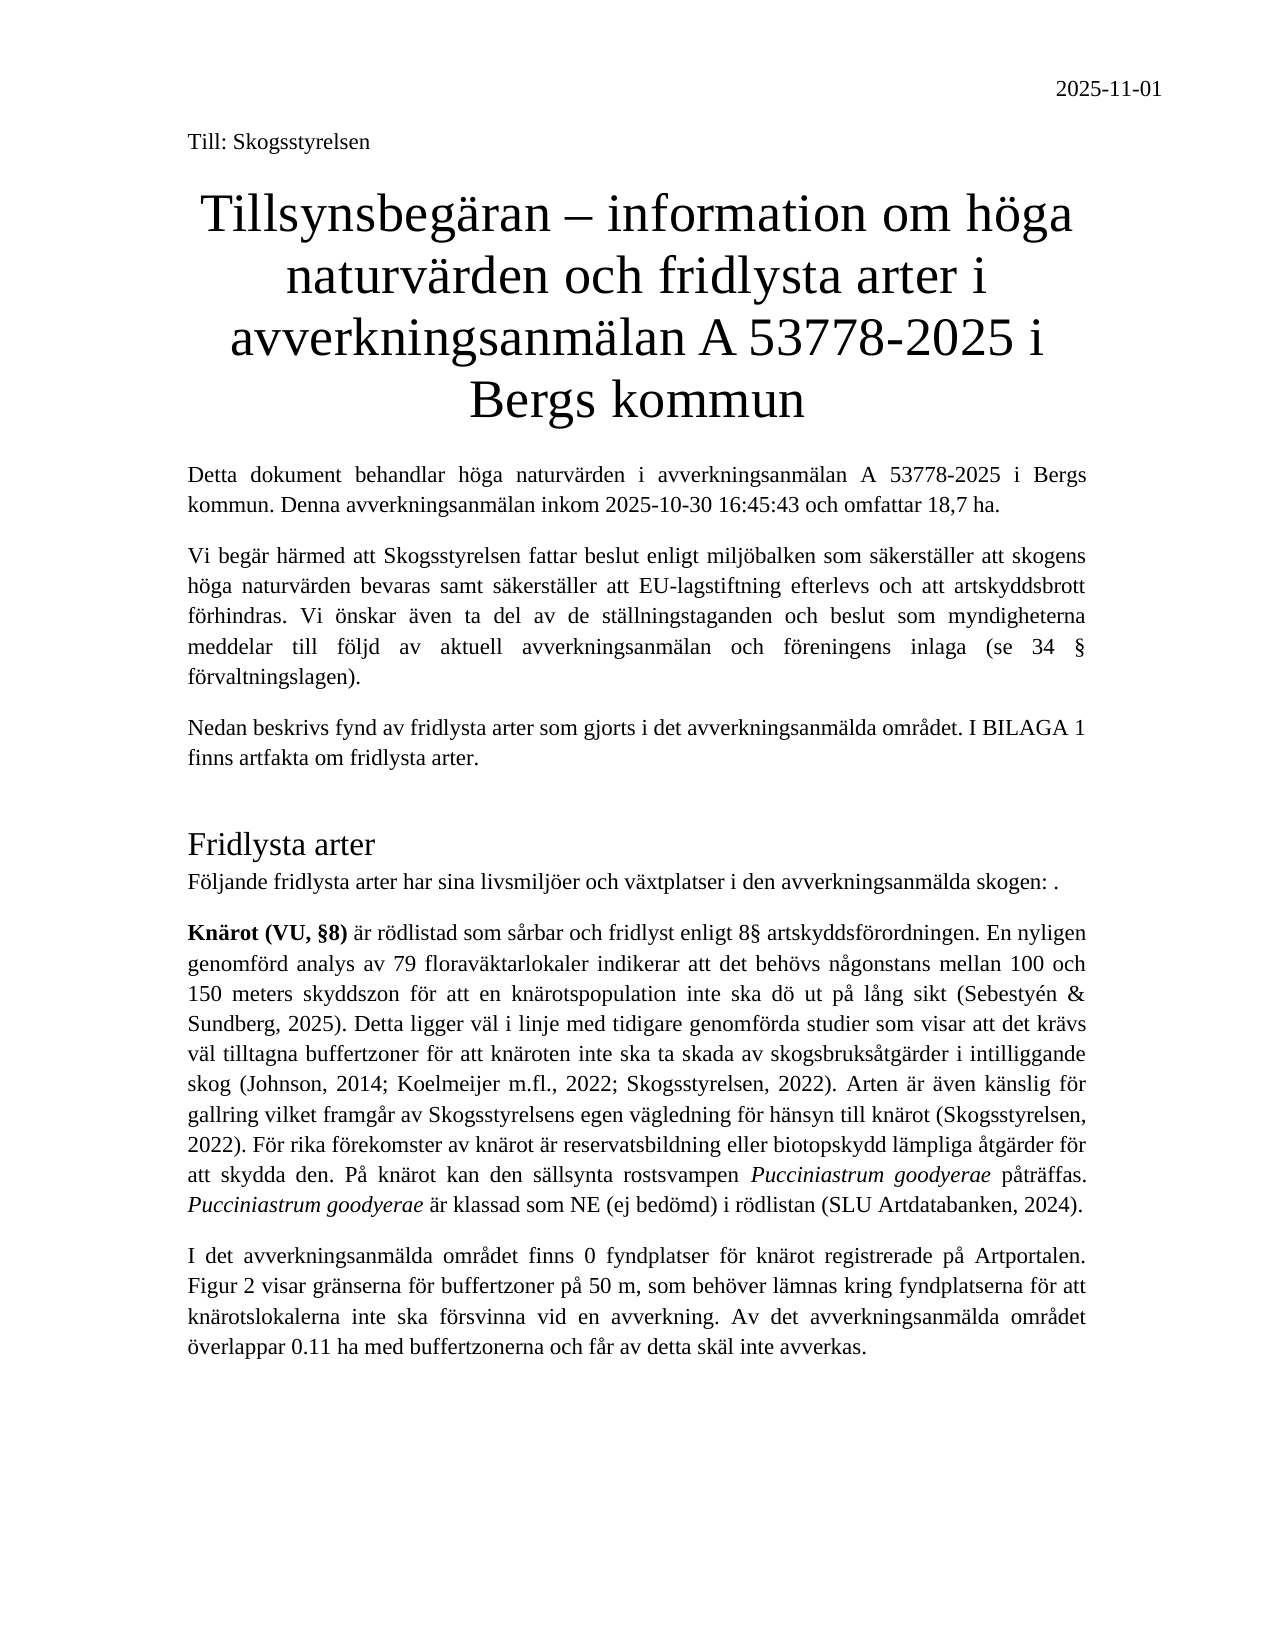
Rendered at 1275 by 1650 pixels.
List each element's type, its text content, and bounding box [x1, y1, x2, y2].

text Detta dokument behandlar höga naturvärden i avverkningsanmälan A 53778-2025 i Bergs kommun. Denna avverkningsanmälan inkom 2025-10-30 16:45:43 och omfattar 18,7 ha. [187, 461, 1087, 517]
text Följande fridlysta arter har sina livsmiljöer och växtplatser i den avverkningsanmälda skogen: . [187, 868, 1087, 895]
text Vi begär härmed att Skogsstyrelsen fattar beslut enligt miljöbalken som säkerställer att skogens höga naturvärden bevaras samt säkerställer att EU-lagstiftning efterlevs och att artskyddsbrott förhindras. Vi önskar även ta del av de ställningstaganden och beslut som myndigheterna meddelar till följd av aktuell avverkningsanmälan och föreningens inlaga (se 34 § förvaltningslagen). [187, 542, 1087, 689]
subtitle Fridlysta arter [187, 824, 1087, 863]
title Tillsynsbegäran – information om höga naturvärden och fridlysta arter i avverkningsanmälan A 53778-2025 i Bergs kommun [187, 180, 1087, 429]
text I det avverkningsanmälda området finns 0 fyndplatser för knärot registrerade på Artportalen. Figur 2 visar gränserna för buffertzoner på 50 m, som behöver lämnas kring fyndplatserna för att knärotslokalerna inte ska försvinna vid en avverkning. Av det avverkningsanmälda området överlappar 0.11 ha med buffertzonerna och får av detta skäl inte avverkas. [187, 1242, 1087, 1359]
text Knärot (VU, §8) är rödlistad som sårbar och fridlyst enligt 8§ artskyddsförordningen. En nyligen genomförd analys av 79 floraväktarlokaler indikerar att det behövs någonstans mellan 100 och 150 meters skyddszon för att en knärotspopulation inte ska dö ut på lång sikt (Sebestyén & Sundberg, 2025). Detta ligger väl i linje med tidigare genomförda studier som visar att det krävs väl tilltagna buffertzoner för att knäroten inte ska ta skada av skogsbruksåtgärder i intilliggande skog (Johnson, 2014; Koelmeijer m.fl., 2022; Skogsstyrelsen, 2022). Arten är även känslig för gallring vilket framgår av Skogsstyrelsens egen vägledning för hänsyn till knärot (Skogsstyrelsen, 2022). För rika förekomster av knärot är reservatsbildning eller biotopskydd lämpliga åtgärder för att skydda den. På knärot kan den sällsynta rostsvampen Pucciniastrum goodyerae påträffas. Pucciniastrum goodyerae är klassad som NE (ej bedömd) i rödlistan (SLU Artdatabanken, 2024). [187, 919, 1087, 1218]
text Nedan beskrivs fynd av fridlysta arter som gjorts i det avverkningsanmälda området. I BILAGA 1 finns artfakta om fridlysta arter. [187, 714, 1087, 771]
